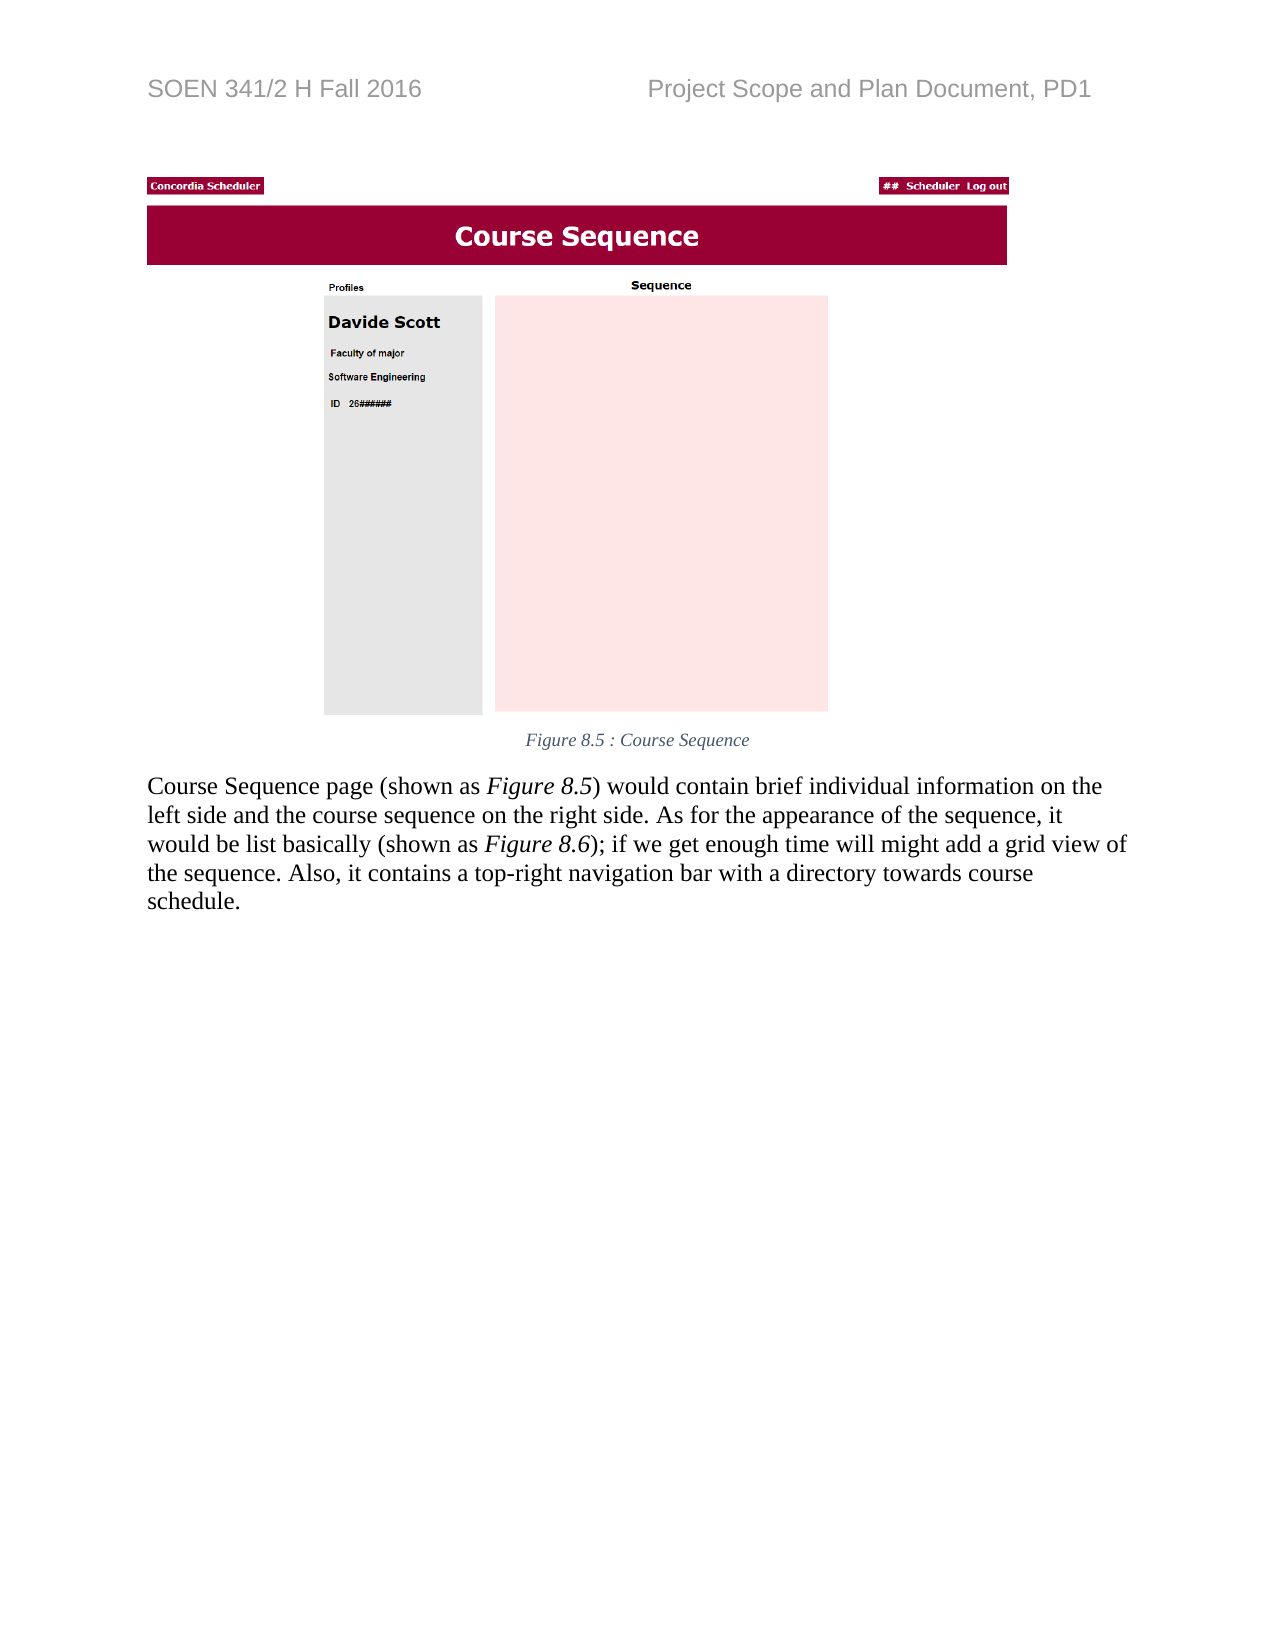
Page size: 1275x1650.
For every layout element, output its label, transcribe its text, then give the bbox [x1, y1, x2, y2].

text Course Sequence page (shown as Figure 8.5) would contain brief individual information on the left side and the course sequence on the right side. As for the appearance of the sequence, it would be list basically (shown as Figure 8.6); if we get enough time will might add a grid view of the sequence. Also, it contains a top-right navigation bar with a directory towards course schedule. [147, 771, 1128, 915]
text Figure 8.5 : Course Sequence [147, 729, 1128, 751]
picture [146, 175, 1009, 729]
